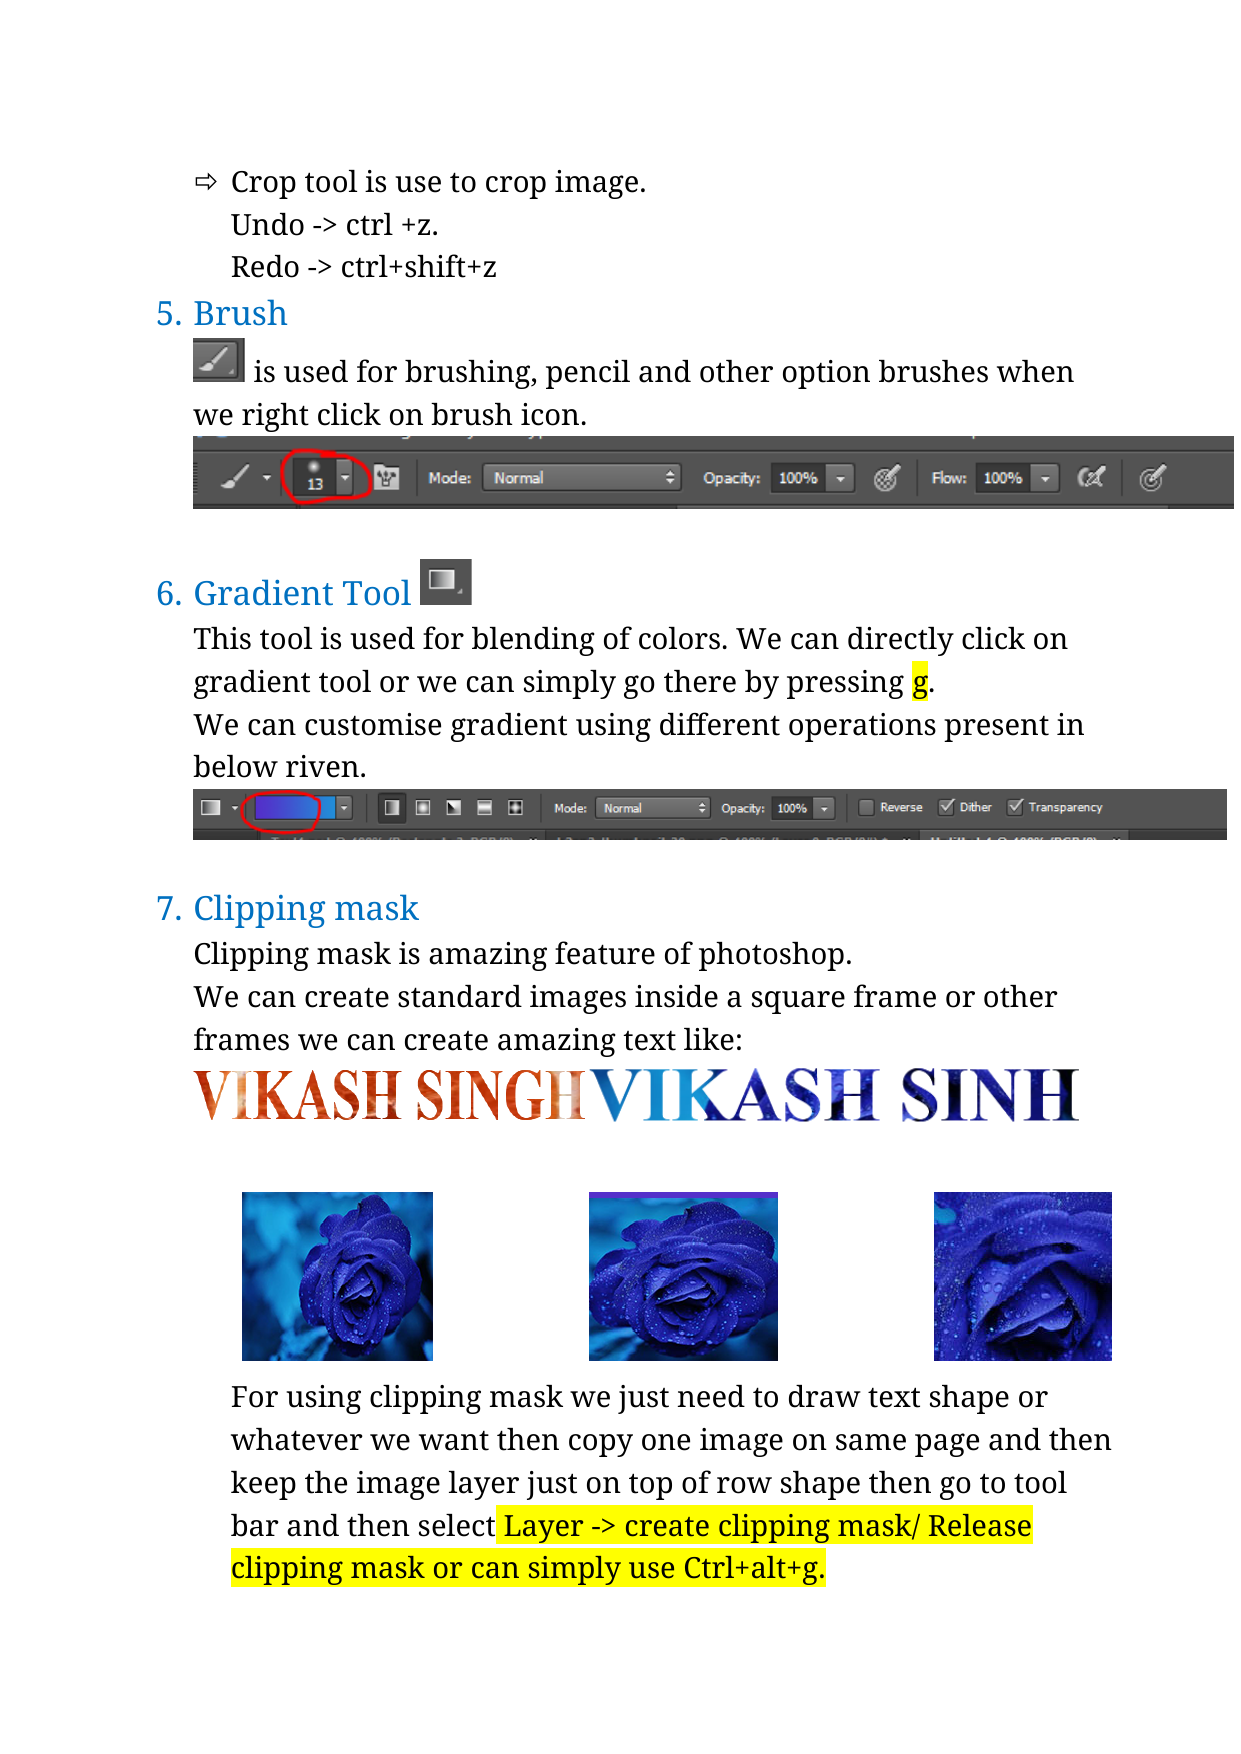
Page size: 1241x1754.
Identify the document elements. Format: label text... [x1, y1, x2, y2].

list Undo -> ctrl +z. [231, 204, 1122, 243]
list Redo -> ctrl+shift+z [231, 247, 1122, 286]
picture [193, 338, 245, 382]
picture [230, 1179, 1130, 1375]
list We can customise gradient using different operations present in below riven. [193, 704, 1122, 786]
list Brush [156, 289, 1122, 335]
list This tool is used for blending of colors. We can directly click on gradient tool or we can simply go there by pressing g. [193, 618, 1122, 701]
list Gradient Tool [156, 559, 1122, 615]
picture [193, 789, 1227, 840]
picture [193, 1061, 1080, 1129]
list Clipping mask is amazing feature of photoshop. [193, 933, 1122, 973]
list We can create standard images inside a square frame or other frames we can create amazing text like: [193, 976, 1122, 1059]
list is used for brushing, pencil and other option brushes when we right click on brush icon. [193, 338, 1122, 433]
list Clipping mask [156, 884, 1122, 930]
list For using clipping mask we just need to draw text shape or whatever we want then copy one image on same page and then keep the image layer just on top of row shape then go to tool bar and then select Layer -> create clipping mask/ Release clipping mask or can simply use Ctrl+alt+g. [231, 1376, 1122, 1587]
list Crop tool is use to crop image. [193, 161, 1122, 201]
picture [193, 436, 1234, 509]
picture [420, 559, 472, 605]
